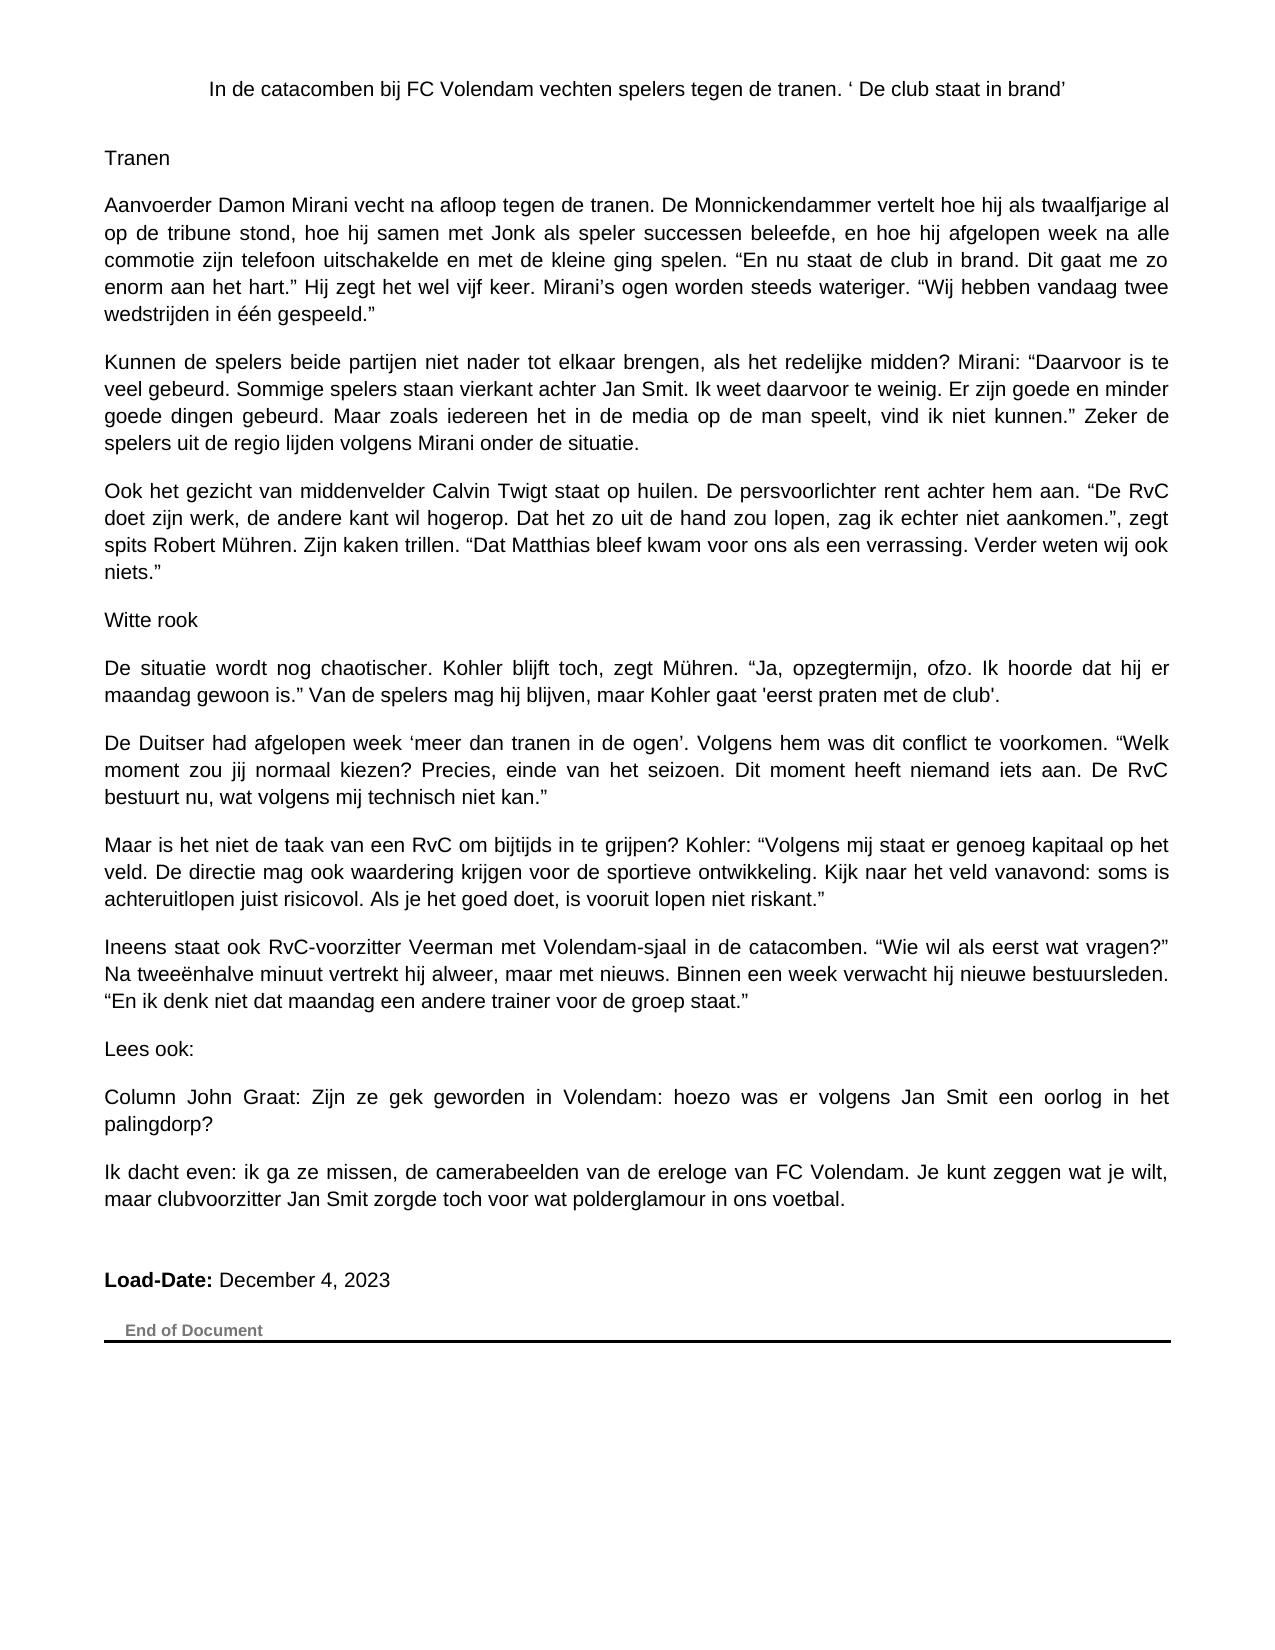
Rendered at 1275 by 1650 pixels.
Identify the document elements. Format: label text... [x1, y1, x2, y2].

text End of Document [125, 1321, 1171, 1340]
text Aanvoerder Damon Mirani vecht na afloop tegen de tranen. De Monnickendammer vertelt hoe hij als twaalfjarige al op de tribune stond, hoe hij samen met Jonk als speler successen beleefde, en hoe hij afgelopen week na alle commotie zijn telefoon uitschakelde en met de kleine ging spelen. “En nu staat de club in brand. Dit gaat me zo enorm aan het hart.” Hij zegt het wel vijf keer. Mirani’s ogen worden steeds wateriger. “Wij hebben vandaag twee wedstrijden in één gespeeld.” [104, 190, 1171, 326]
text Column John Graat: Zijn ze gek geworden in Volendam: hoezo was er volgens Jan Smit een oorlog in het palingdorp? [104, 1082, 1171, 1136]
text De situatie wordt nog chaotischer. Kohler blijft toch, zegt Mühren. “Ja, opzegtermijn, ofzo. Ik hoorde dat hij er maandag gewoon is.” Van de spelers mag hij blijven, maar Kohler gaat 'eerst praten met de club'. [104, 653, 1171, 707]
text Tranen [104, 142, 1171, 169]
text Ineens staat ook RvC-voorzitter Veerman met Volendam-sjaal in de catacomben. “Wie wil als eerst wat vragen?” Na tweeënhalve minuut vertrekt hij alweer, maar met nieuws. Binnen een week verwacht hij nieuwe bestuursleden. “En ik denk niet dat maandag een andere trainer voor de groep staat.” [104, 932, 1171, 1013]
text Lees ook: [104, 1034, 1171, 1061]
text Load-Date: December 4, 2023 [104, 1236, 1171, 1292]
text Ook het gezicht van middenvelder Calvin Twigt staat op huilen. De persvoorlichter rent achter hem aan. “De RvC doet zijn werk, de andere kant wil hogerop. Dat het zo uit de hand zou lopen, zag ik echter niet aankomen.”, zegt spits Robert Mühren. Zijn kaken trillen. “Dat Matthias bleef kwam voor ons als een verrassing. Verder weten wij ook niets.” [104, 476, 1171, 584]
text De Duitser had afgelopen week ‘meer dan tranen in de ogen’. Volgens hem was dit conflict te voorkomen. “Welk moment zou jij normaal kiezen? Precies, einde van het seizoen. Dit moment heeft niemand iets aan. De RvC bestuurt nu, wat volgens mij technisch niet kan.” [104, 728, 1171, 809]
text Ik dacht even: ik ga ze missen, de camerabeelden van de ereloge van FC Volendam. Je kunt zeggen wat je wilt, maar clubvoorzitter Jan Smit zorgde toch voor wat polderglamour in ons voetbal. [104, 1157, 1171, 1211]
text Maar is het niet de taak van een RvC om bijtijds in te grijpen? Kohler: “Volgens mij staat er genoeg kapitaal op het veld. De directie mag ook waardering krijgen voor de sportieve ontwikkeling. Kijk naar het veld vanavond: soms is achteruitlopen juist risicovol. Als je het goed doet, is vooruit lopen niet riskant.” [104, 830, 1171, 911]
text Witte rook [104, 605, 1171, 632]
text Kunnen de spelers beide partijen niet nader tot elkaar brengen, als het redelijke midden? Mirani: “Daarvoor is te veel gebeurd. Sommige spelers staan vierkant achter Jan Smit. Ik weet daarvoor te weinig. Er zijn goede en minder goede dingen gebeurd. Maar zoals iedereen het in de media op de man speelt, vind ik niet kunnen.” Zeker de spelers uit de regio lijden volgens Mirani onder de situatie. [104, 346, 1171, 455]
